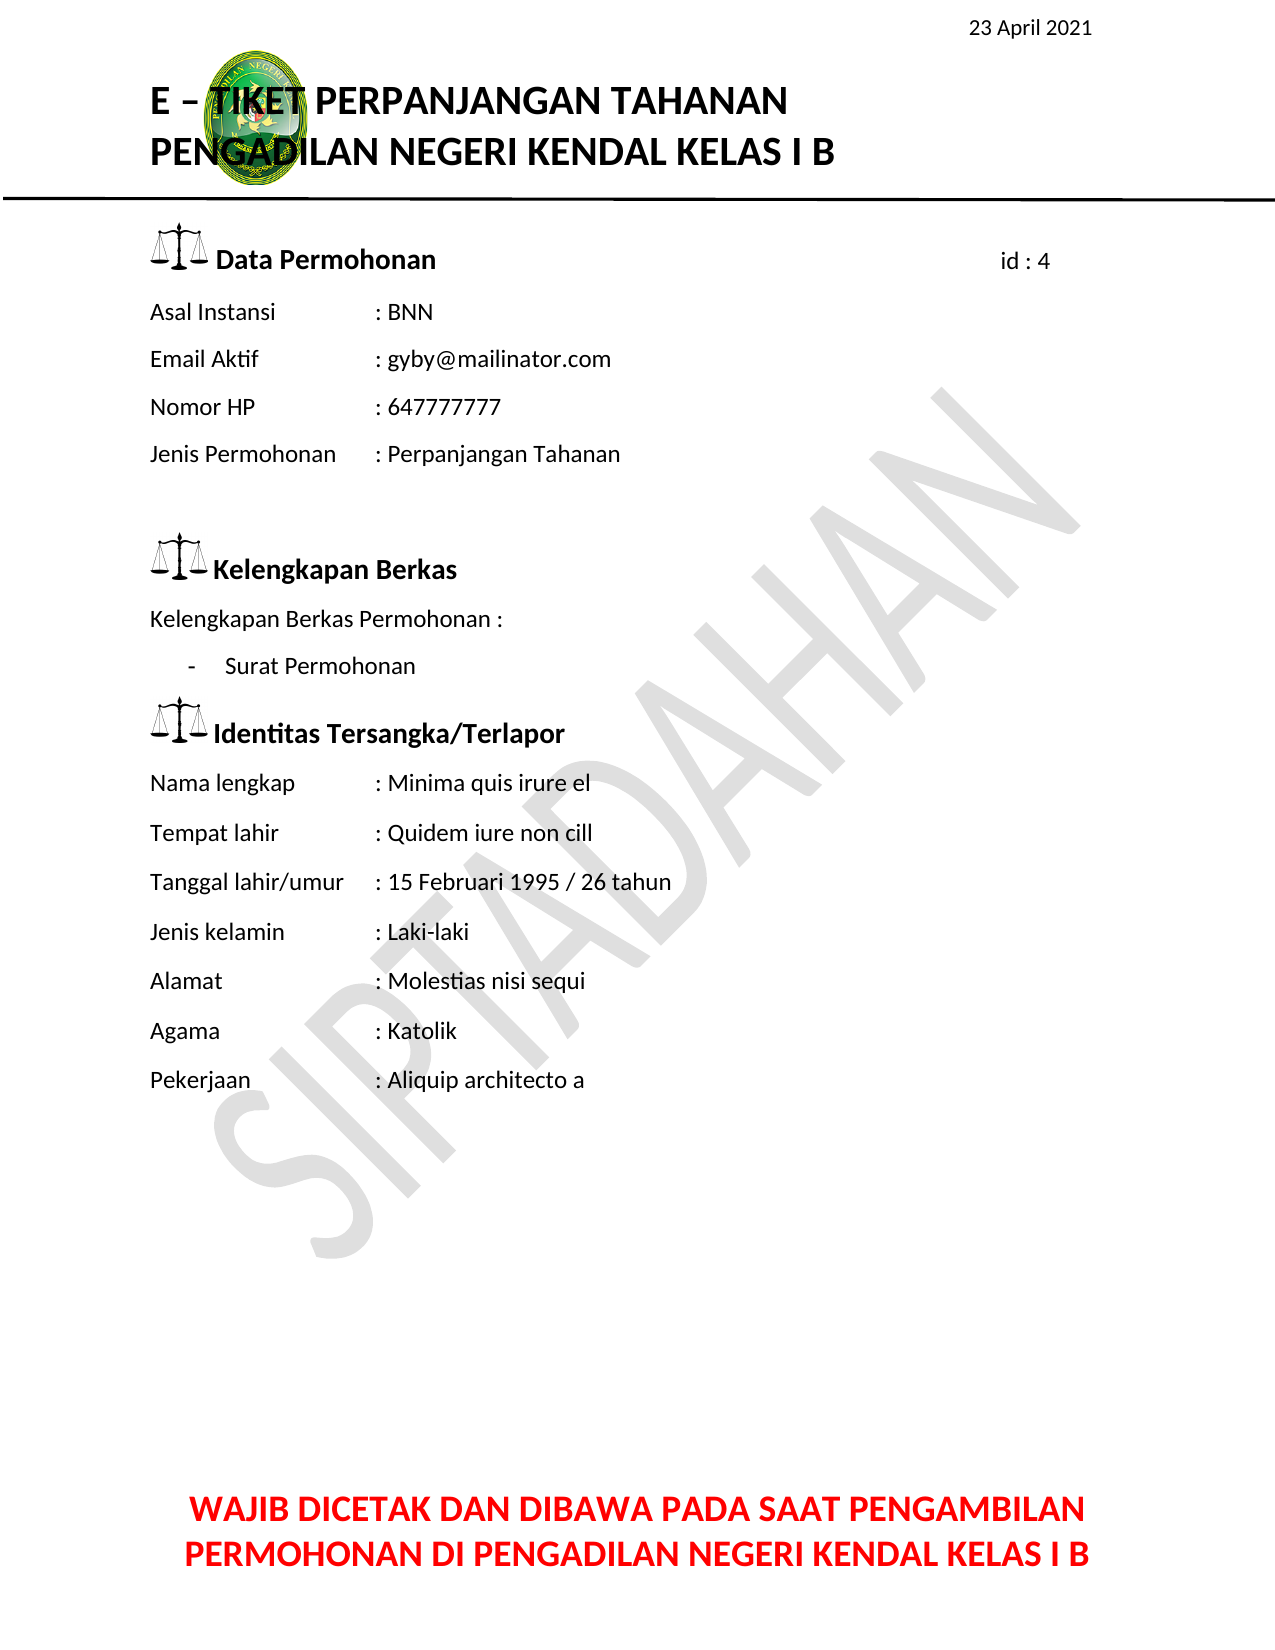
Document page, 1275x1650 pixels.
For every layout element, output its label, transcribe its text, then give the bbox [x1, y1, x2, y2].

text Email Aktif : gyby@mailinator.com [150, 343, 1125, 374]
text Kelengkapan Berkas [150, 532, 1125, 587]
picture [150, 222, 208, 270]
text Nama lengkap : Minima quis irure el [150, 767, 1125, 798]
text Alamat : Molestias nisi sequi [150, 965, 1125, 996]
text Tempat lahir : Quidem iure non cill [150, 817, 1125, 847]
text Data Permohonan id : 4 [150, 222, 1125, 276]
text Jenis kelamin : Laki-laki [150, 916, 1125, 946]
text Agama : Katolik [150, 1015, 1125, 1046]
picture [203, 50, 308, 185]
text Pekerjaan : Aliquip architecto a [150, 1064, 1125, 1095]
text Identitas Tersangka/Terlapor [150, 696, 1125, 750]
list Surat Permohonan [187, 650, 1125, 681]
text Tanggal lahir/umur : 15 Februari 1995 / 26 tahun [150, 866, 1125, 897]
text Nomor HP : 647777777 [150, 391, 1125, 421]
picture [150, 532, 208, 580]
picture [150, 696, 208, 743]
text Asal Instansi : BNN [150, 296, 1125, 327]
text Jenis Permohonan : Perpanjangan Tahanan [150, 438, 1125, 468]
text Kelengkapan Berkas Permohonan : [150, 603, 1125, 634]
